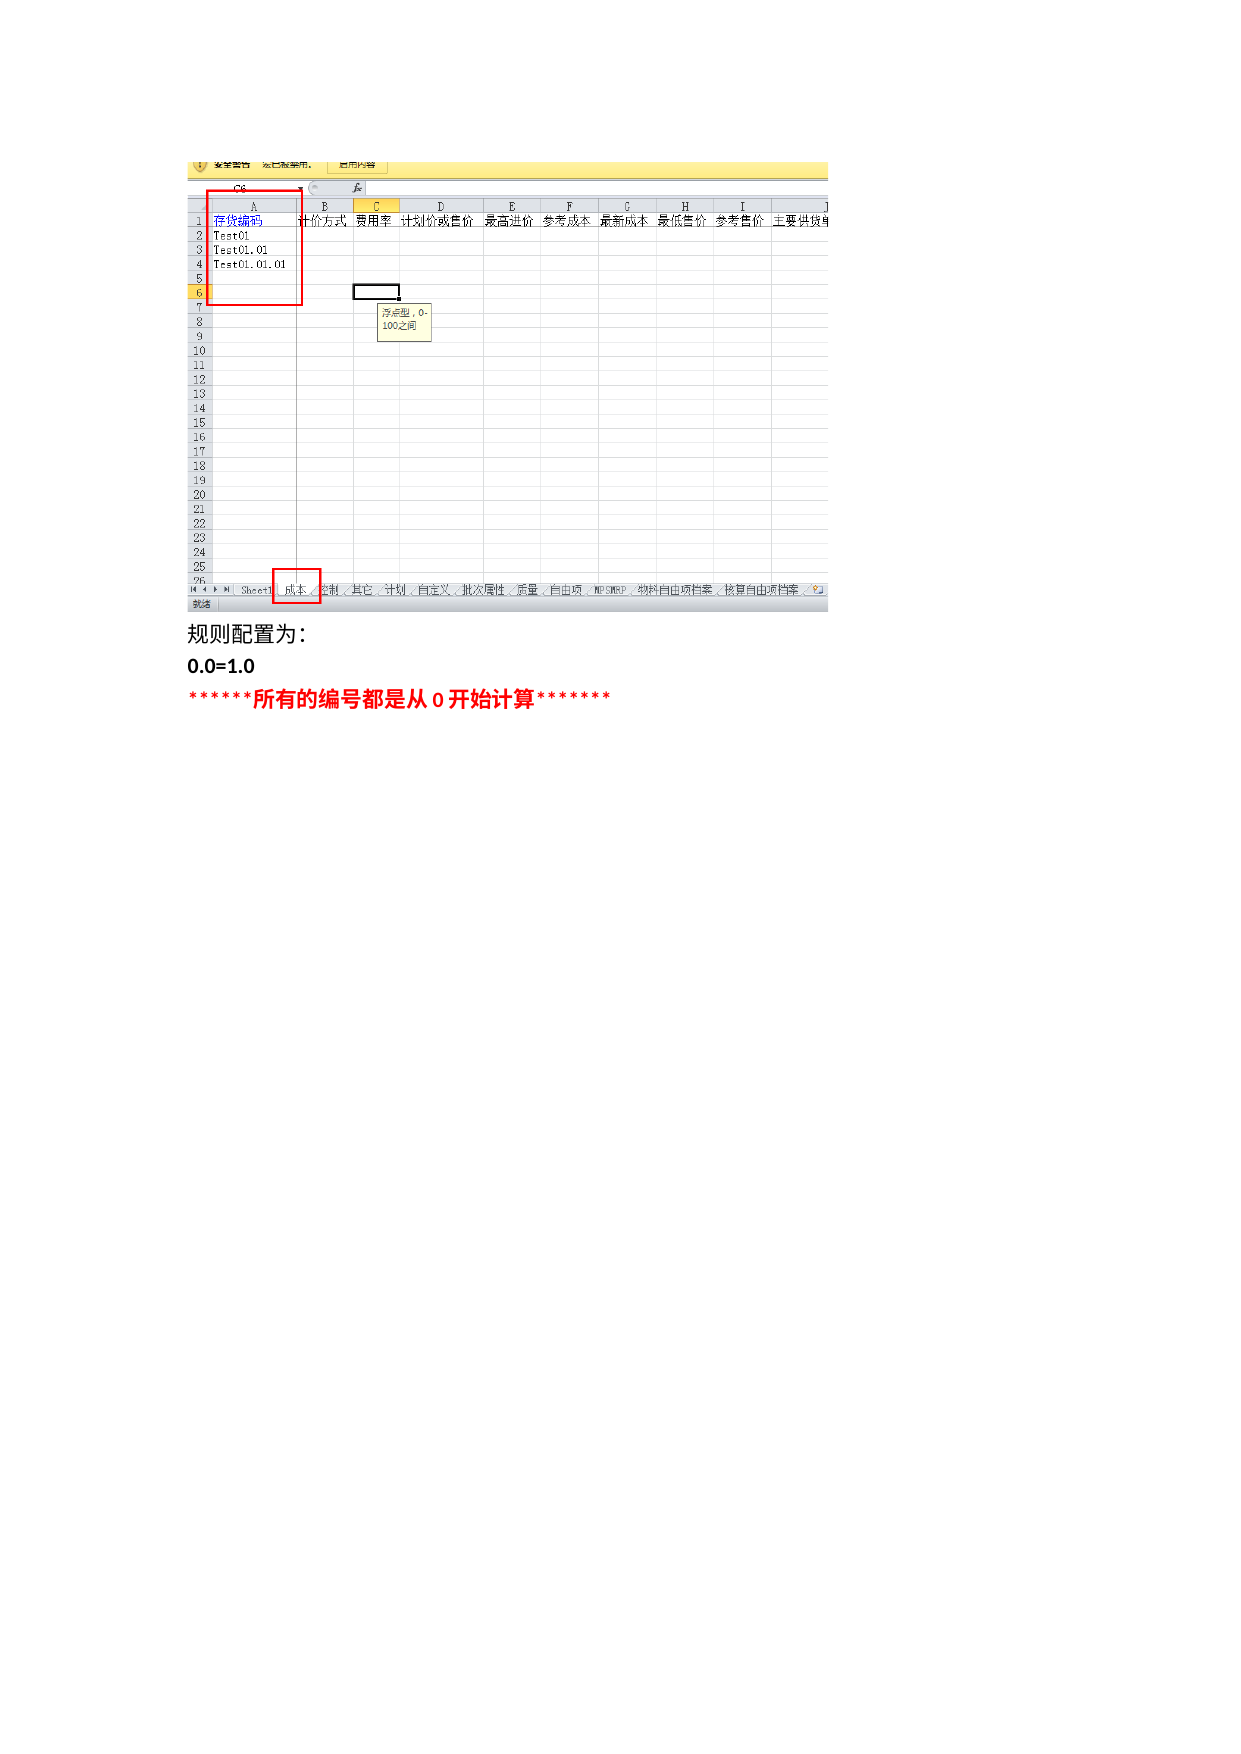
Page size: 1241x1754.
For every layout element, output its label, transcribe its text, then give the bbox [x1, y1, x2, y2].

picture [187, 162, 829, 612]
text 0.0=1.0 [187, 649, 1053, 682]
text 规则配置为： [187, 617, 1053, 649]
text ******所有的编号都是从0开始计算******* [187, 682, 1053, 714]
